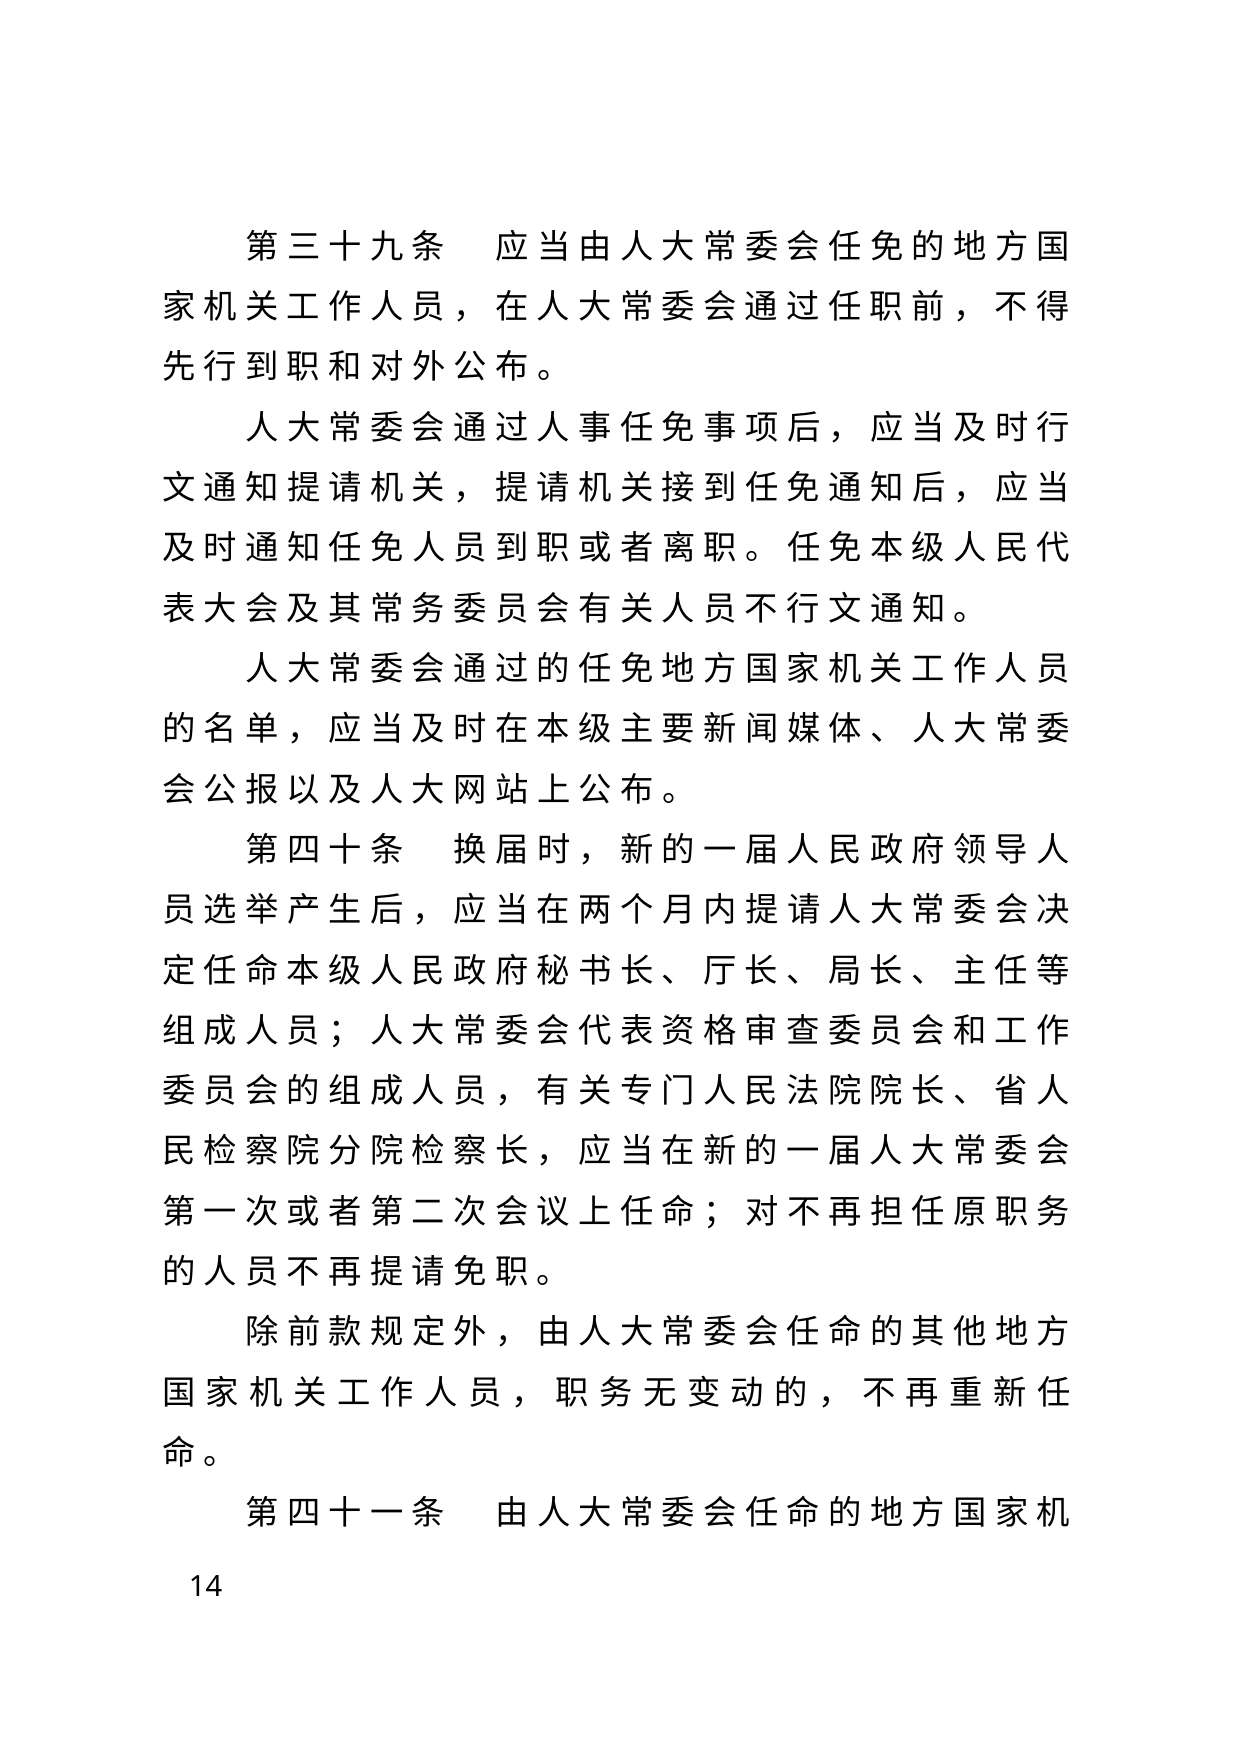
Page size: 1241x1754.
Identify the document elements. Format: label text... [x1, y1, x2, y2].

text 人大常委会通过人事任免事项后，应当及时行文通知提请机关，提请机关接到任免通知后，应当及时通知任免人员到职或者离职。任免本级人民代表大会及其常务委员会有关人员不行文通知。 [162, 394, 1078, 636]
text 第三十九条 应当由人大常委会任免的地方国家机关工作人员，在人大常委会通过任职前，不得先行到职和对外公布。 [162, 213, 1078, 394]
text 人大常委会通过的任免地方国家机关工作人员的名单，应当及时在本级主要新闻媒体、人大常委会公报以及人大网站上公布。 [162, 636, 1078, 817]
text 第四十条 换届时，新的一届人民政府领导人员选举产生后，应当在两个月内提请人大常委会决定任命本级人民政府秘书长、厅长、局长、主任等组成人员；人大常委会代表资格审查委员会和工作委员会的组成人员，有关专门人民法院院长、省人民检察院分院检察长，应当在新的一届人大常委会第一次或者第二次会议上任命；对不再担任原职务的人员不再提请免职。 [162, 817, 1078, 1299]
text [162, 1480, 1078, 1540]
text 除前款规定外，由人大常委会任命的其他地方国家机关工作人员，职务无变动的，不再重新任命。 [162, 1299, 1078, 1480]
